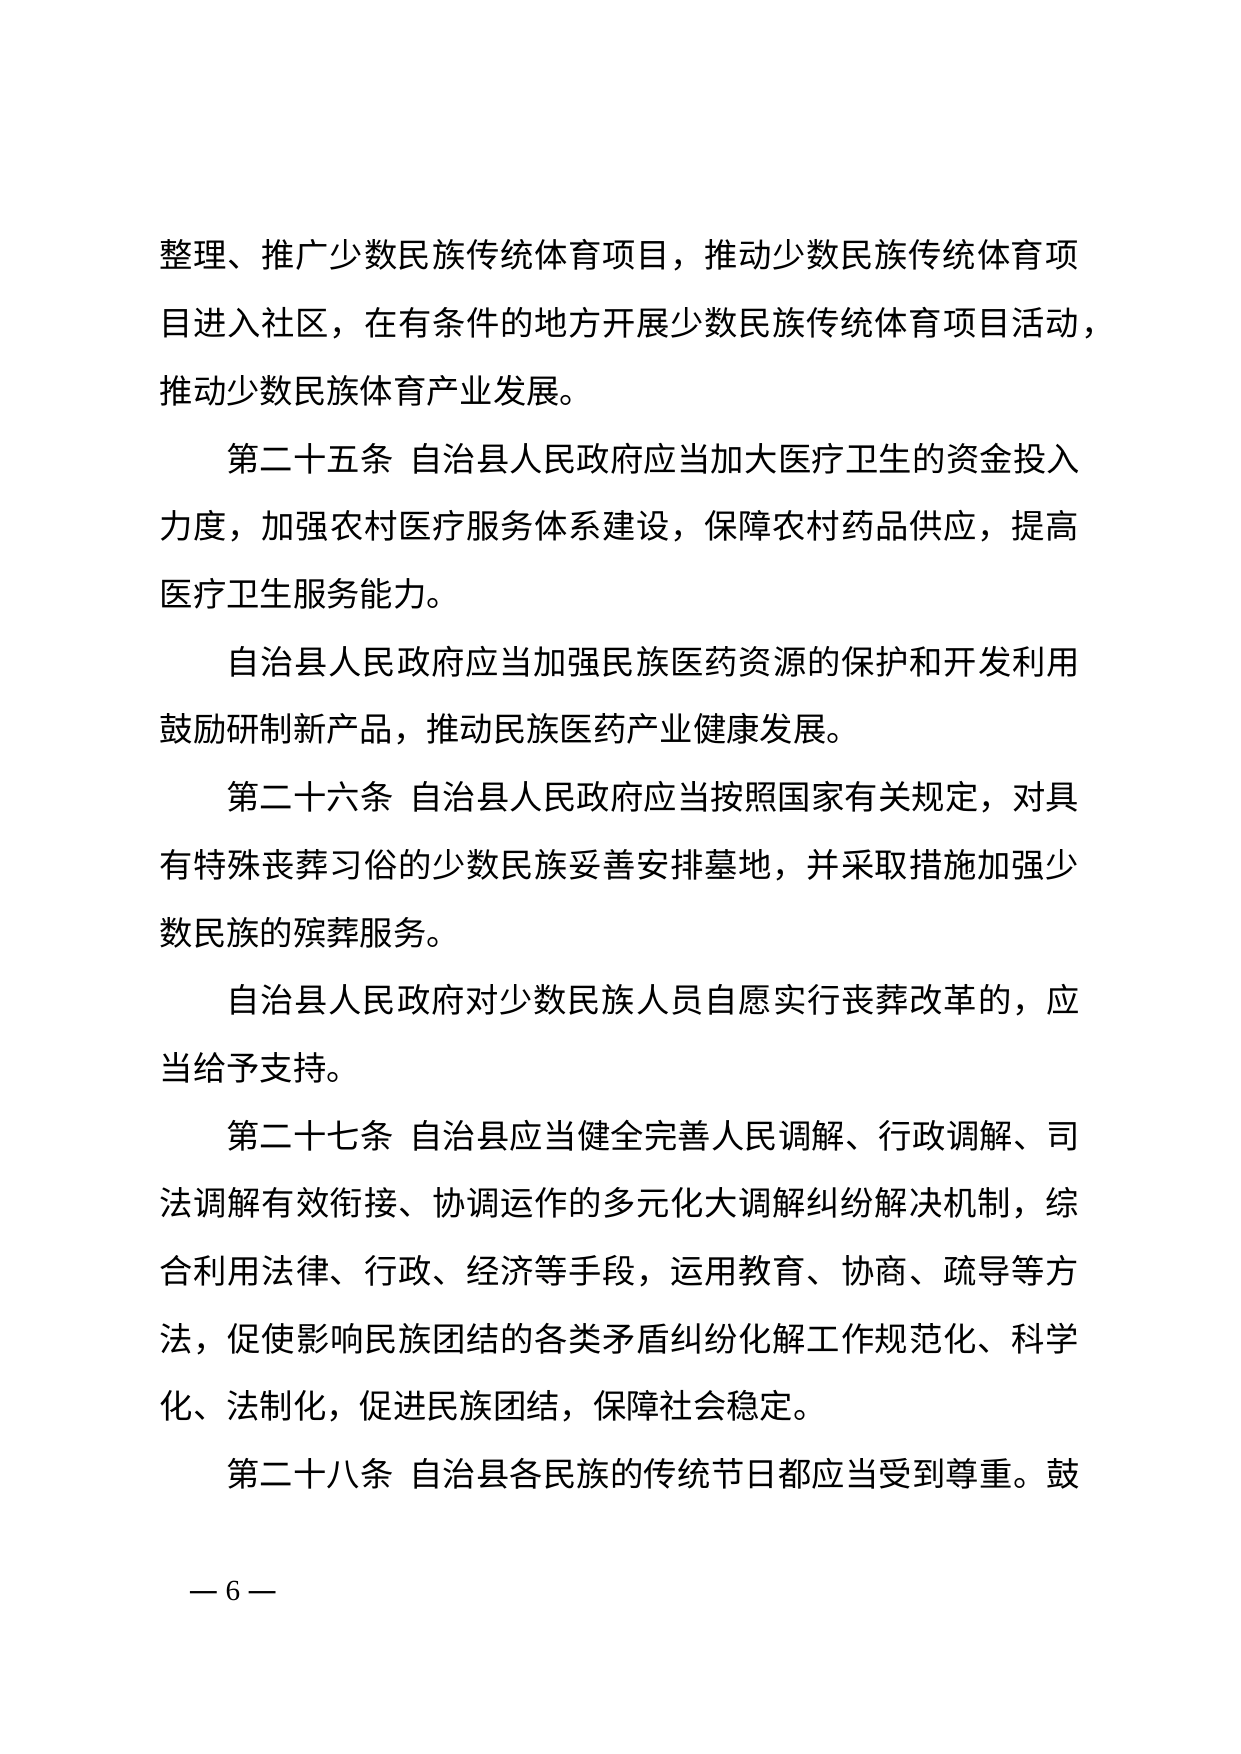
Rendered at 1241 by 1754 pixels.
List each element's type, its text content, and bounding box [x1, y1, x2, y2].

text 自治县人民政府应当加强民族医药资源的保护和开发利用，鼓励研制新产品，推动民族医药产业健康发展。 [159, 620, 1081, 755]
text 第二十六条 自治县人民政府应当按照国家有关规定，对具有特殊丧葬习俗的少数民族妥善安排墓地，并采取措施加强少数民族的殡葬服务。 [159, 755, 1081, 958]
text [159, 214, 1081, 417]
text 自治县人民政府对少数民族人员自愿实行丧葬改革的，应当给予支持。 [159, 958, 1081, 1094]
text 第二十七条 自治县应当健全完善人民调解、行政调解、司法调解有效衔接、协调运作的多元化大调解纠纷解决机制，综合利用法律、行政、经济等手段，运用教育、协商、疏导等方法，促使影响民族团结的各类矛盾纠纷化解工作规范化、科学化、法制化，促进民族团结，保障社会稳定。 [159, 1094, 1081, 1432]
text 第二十五条 自治县人民政府应当加大医疗卫生的资金投入力度，加强农村医疗服务体系建设，保障农村药品供应，提高医疗卫生服务能力。 [159, 417, 1081, 620]
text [159, 1432, 1081, 1500]
